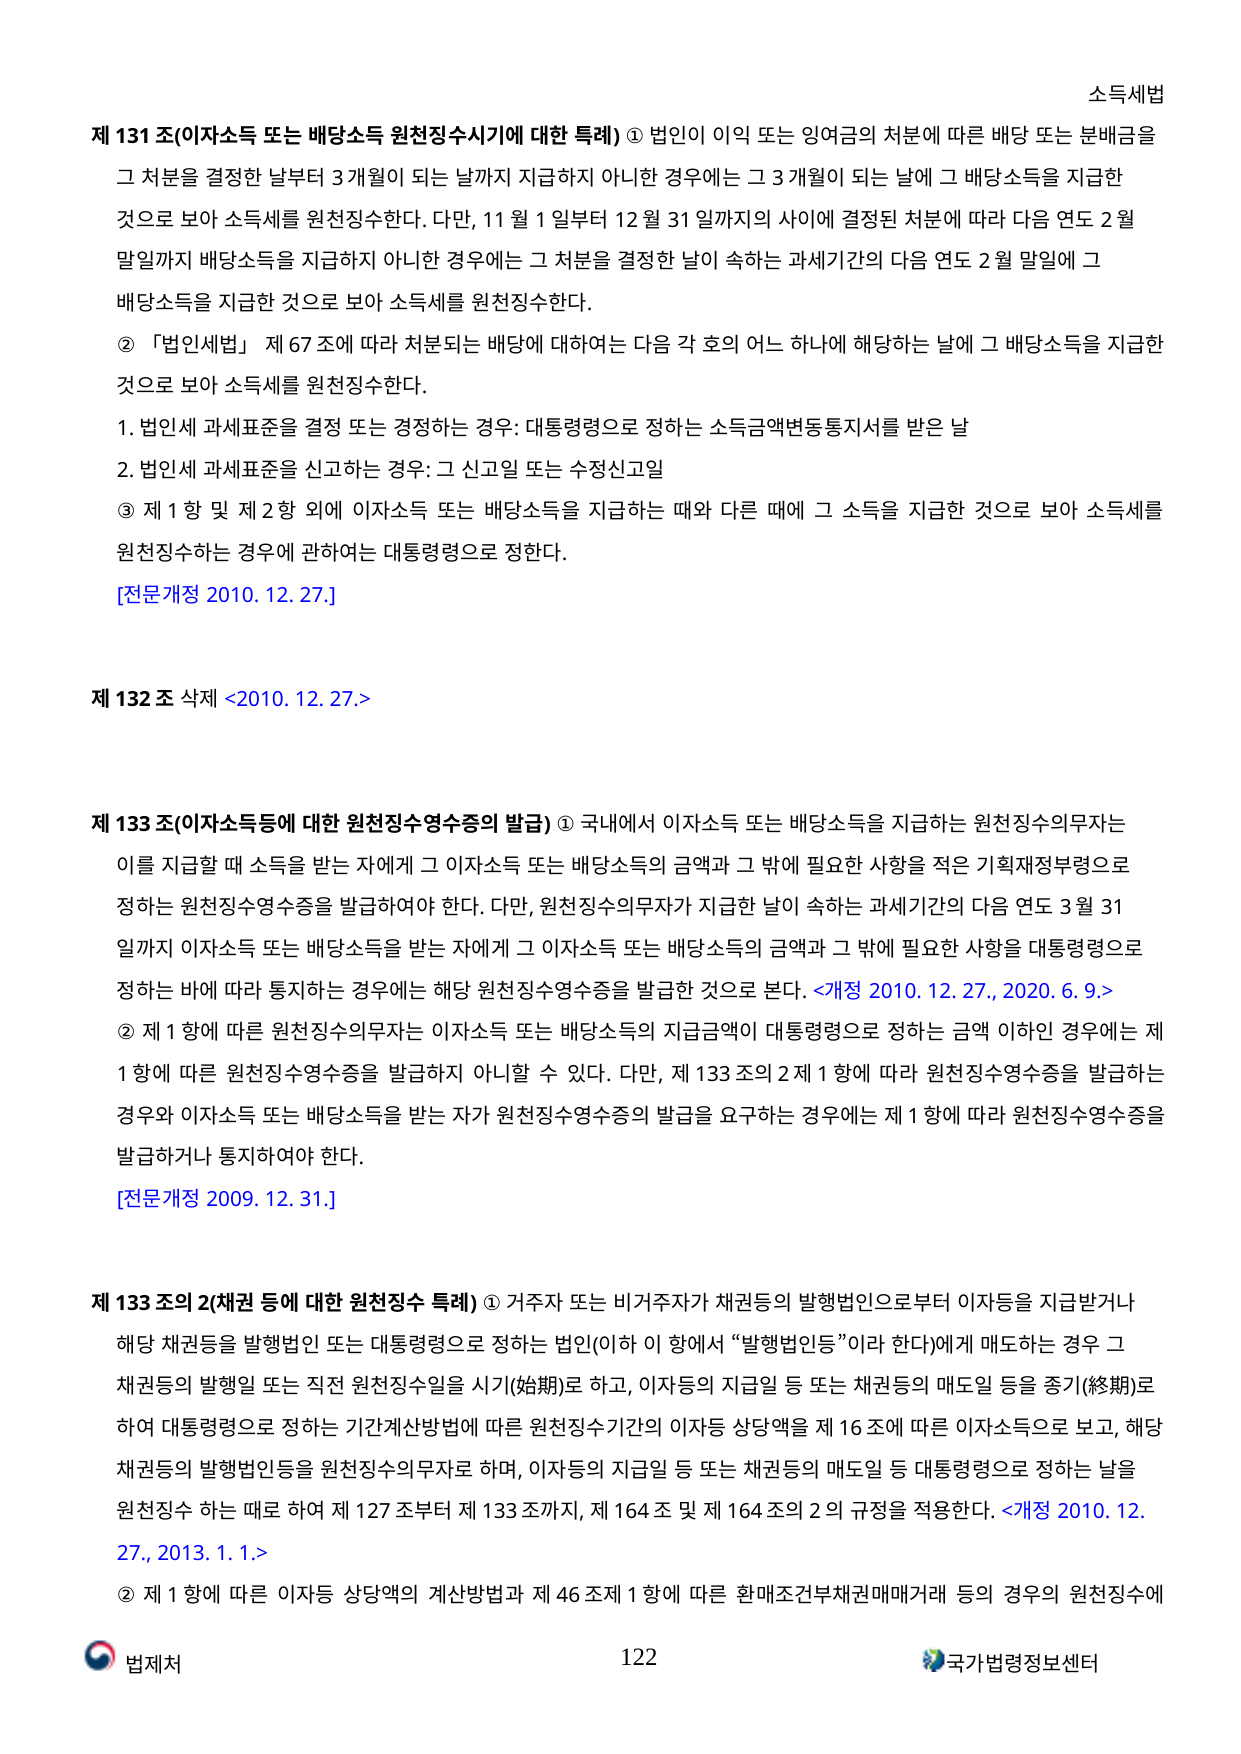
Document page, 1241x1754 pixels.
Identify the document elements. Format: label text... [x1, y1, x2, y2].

text 제133조의2(채권 등에 대한 원천징수 특례) ① 거주자 또는 비거주자가 채권등의 발행법인으로부터 이자등을 지급받거나 해당 채권등을 발행법인 또는 대통령령으로 정하는 법인(이하 이 항에서 “발행법인등”이라 한다)에게 매도하는 경우 그 채권등의 발행일 또는 직전 원천징수일을 시기(始期)로 하고, 이자등의 지급일 등 또는 채권등의 매도일 등을 종기(終期)로 하여 대통령령으로 정하는 기간계산방법에 따른 원천징수기간의 이자등 상당액을 제16조에 따른 이자소득으로 보고, 해당 채권등의 발행법인등을 원천징수의무자로 하며, 이자등의 지급일 등 또는 채권등의 매도일 등 대통령령으로 정하는 날을 원천징수 하는 때로 하여 제127조부터 제133조까지, 제164조 및 제164조의2의 규정을 적용한다. <개정 2010. 12. 27., 2013. 1. 1.> [92, 1275, 1165, 1567]
text ② 제1항에 따른 원천징수의무자는 이자소득 또는 배당소득의 지급금액이 대통령령으로 정하는 금액 이하인 경우에는 제1항에 따른 원천징수영수증을 발급하지 아니할 수 있다. 다만, 제133조의2제1항에 따라 원천징수영수증을 발급하는 경우와 이자소득 또는 배당소득을 받는 자가 원천징수영수증의 발급을 요구하는 경우에는 제1항에 따라 원천징수영수증을 발급하거나 통지하여야 한다. [117, 1004, 1165, 1171]
text 제131조(이자소득 또는 배당소득 원천징수시기에 대한 특례) ① 법인이 이익 또는 잉여금의 처분에 따른 배당 또는 분배금을 그 처분을 결정한 날부터 3개월이 되는 날까지 지급하지 아니한 경우에는 그 3개월이 되는 날에 그 배당소득을 지급한 것으로 보아 소득세를 원천징수한다. 다만, 11월 1일부터 12월 31일까지의 사이에 결정된 처분에 따라 다음 연도 2월 말일까지 배당소득을 지급하지 아니한 경우에는 그 처분을 결정한 날이 속하는 과세기간의 다음 연도 2월 말일에 그 배당소득을 지급한 것으로 보아 소득세를 원천징수한다. [92, 108, 1165, 317]
text ③ 제1항 및 제2항 외에 이자소득 또는 배당소득을 지급하는 때와 다른 때에 그 소득을 지급한 것으로 보아 소득세를 원천징수하는 경우에 관하여는 대통령령으로 정한다. [117, 483, 1165, 567]
text [전문개정 2010. 12. 27.] [117, 567, 1165, 608]
text 제132조 삭제 <2010. 12. 27.> [92, 671, 1165, 712]
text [117, 1567, 1165, 1608]
picture [75, 1637, 126, 1673]
text 1. 법인세 과세표준을 결정 또는 경정하는 경우: 대통령령으로 정하는 소득금액변동통지서를 받은 날 [117, 400, 1165, 442]
text 2. 법인세 과세표준을 신고하는 경우: 그 신고일 또는 수정신고일 [117, 442, 1165, 483]
picture [892, 1637, 947, 1672]
text ② 「법인세법」 제67조에 따라 처분되는 배당에 대하여는 다음 각 호의 어느 하나에 해당하는 날에 그 배당소득을 지급한 것으로 보아 소득세를 원천징수한다. [117, 317, 1165, 400]
text [전문개정 2009. 12. 31.] [117, 1171, 1165, 1212]
text 제133조(이자소득등에 대한 원천징수영수증의 발급) ① 국내에서 이자소득 또는 배당소득을 지급하는 원천징수의무자는 이를 지급할 때 소득을 받는 자에게 그 이자소득 또는 배당소득의 금액과 그 밖에 필요한 사항을 적은 기획재정부령으로 정하는 원천징수영수증을 발급하여야 한다. 다만, 원천징수의무자가 지급한 날이 속하는 과세기간의 다음 연도 3월 31일까지 이자소득 또는 배당소득을 받는 자에게 그 이자소득 또는 배당소득의 금액과 그 밖에 필요한 사항을 대통령령으로 정하는 바에 따라 통지하는 경우에는 해당 원천징수영수증을 발급한 것으로 본다. <개정 2010. 12. 27., 2020. 6. 9.> [92, 796, 1165, 1004]
